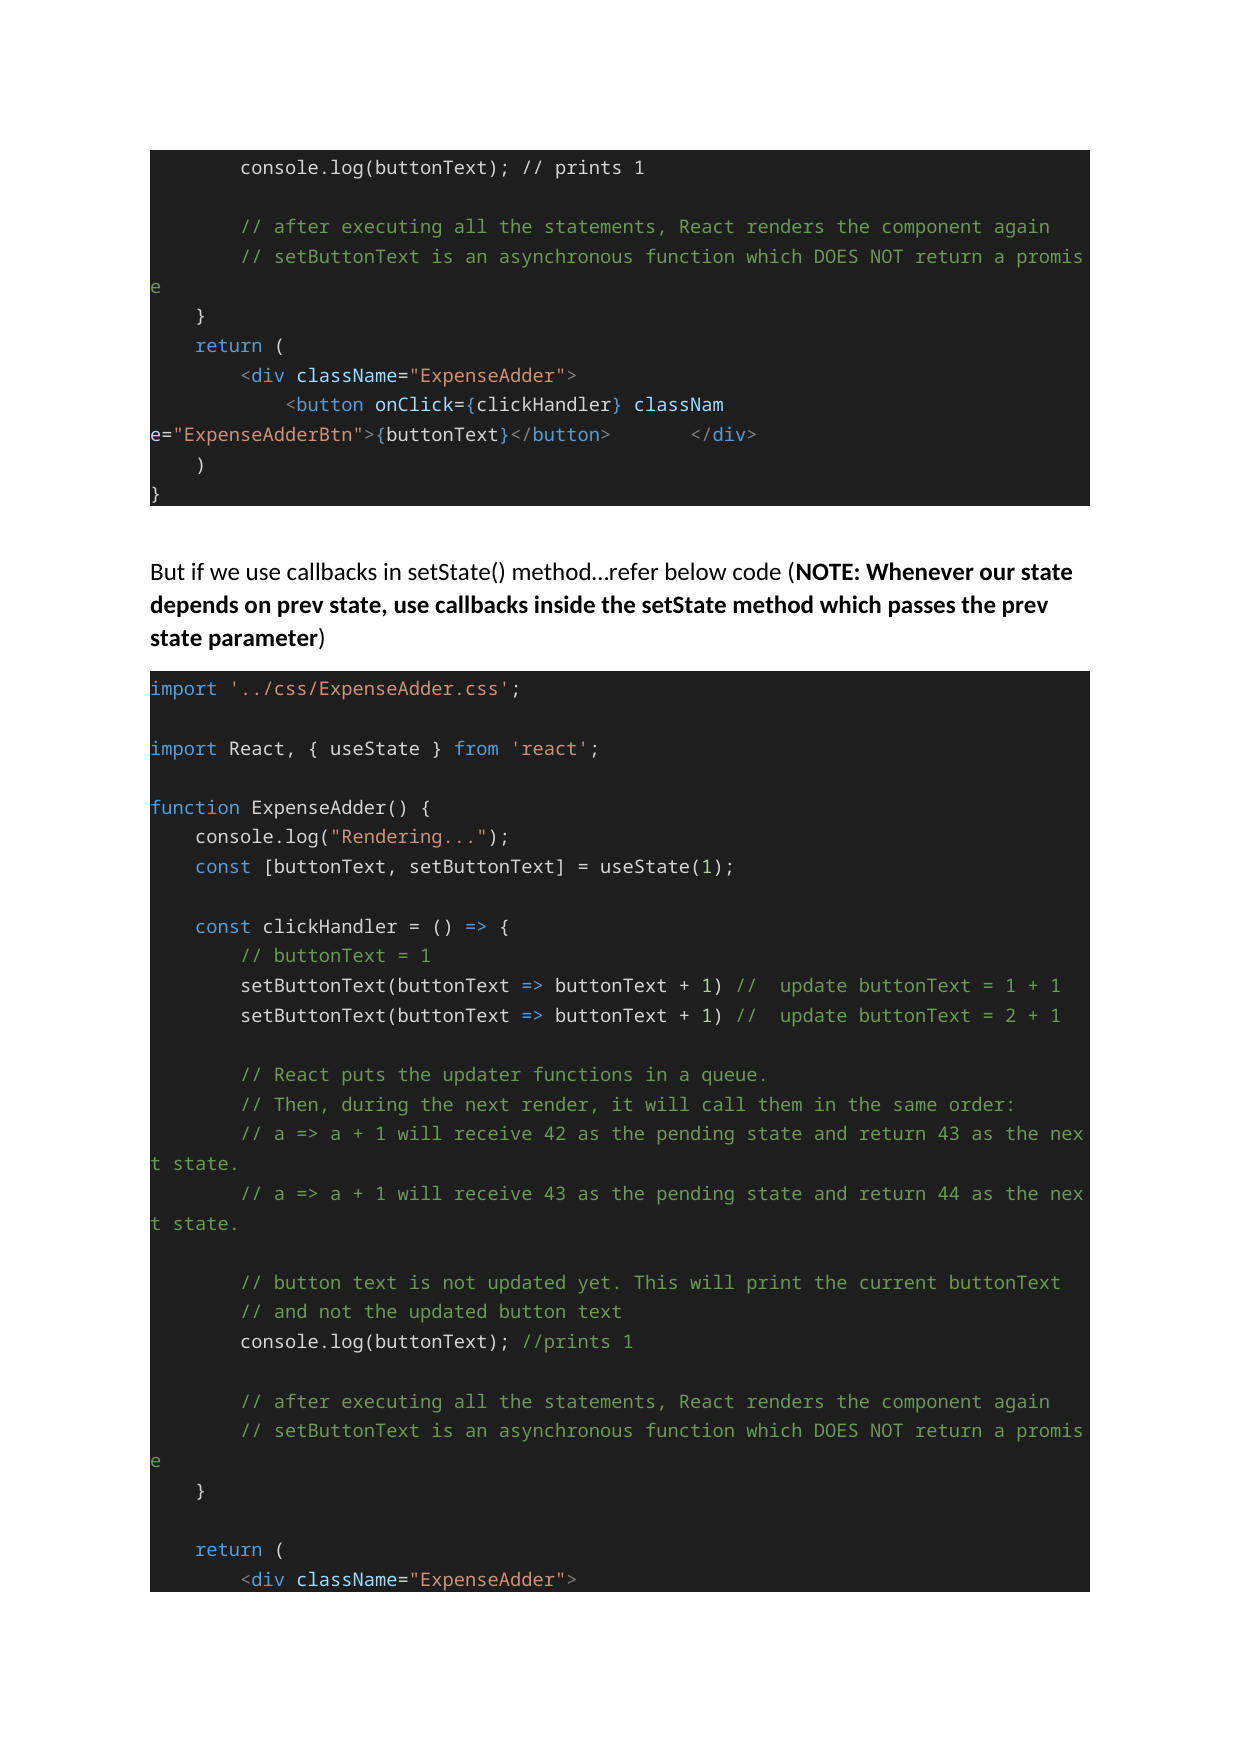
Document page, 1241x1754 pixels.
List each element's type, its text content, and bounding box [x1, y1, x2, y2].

text setButtonText(buttonText => buttonText + 1) // update buttonText = 2 + 1 [150, 998, 1090, 1027]
text console.log("Rendering..."); [150, 820, 1090, 849]
text import '../css/ExpenseAdder.css'; [150, 671, 1090, 701]
text return ( [150, 328, 1090, 358]
text console.log(buttonText); //prints 1 [150, 1324, 1090, 1354]
text function ExpenseAdder() { [150, 790, 1090, 820]
text return ( [150, 1532, 1090, 1562]
text // and not the updated button text [150, 1295, 1090, 1324]
text // React puts the updater functions in a queue. [150, 1057, 1090, 1087]
text // a => a + 1 will receive 42 as the pending state and return 43 as the next state. [150, 1117, 1090, 1176]
text // setButtonText is an asynchronous function which DOES NOT return a promise [150, 239, 1090, 298]
text setButtonText(buttonText => buttonText + 1) // update buttonText = 1 + 1 [150, 968, 1090, 998]
text const [buttonText, setButtonText] = useState(1); [150, 849, 1090, 879]
text // button text is not updated yet. This will print the current buttonText [150, 1265, 1090, 1295]
text <button onClick={clickHandler} className="ExpenseAdderBtn">{buttonText}</button> </div> [150, 387, 1090, 447]
text But if we use callbacks in setState() method…refer below code (NOTE: Whenever our state depends on prev state, use callbacks inside the setState method which passes the prev state parameter) [150, 556, 1090, 652]
text console.log(buttonText); // prints 1 [150, 150, 1090, 180]
text ) [150, 447, 1090, 477]
text // setButtonText is an asynchronous function which DOES NOT return a promise [150, 1413, 1090, 1473]
text } [150, 298, 1090, 328]
text // buttonText = 1 [150, 938, 1090, 968]
text // after executing all the statements, React renders the component again [150, 1384, 1090, 1413]
text import React, { useState } from 'react'; [150, 731, 1090, 760]
text } [150, 477, 1090, 506]
text const clickHandler = () => { [150, 909, 1090, 938]
text <div className="ExpenseAdder"> [150, 1562, 1090, 1592]
text <div className="ExpenseAdder"> [150, 358, 1090, 387]
text } [150, 1473, 1090, 1502]
text // a => a + 1 will receive 43 as the pending state and return 44 as the next state. [150, 1176, 1090, 1235]
text // after executing all the statements, React renders the component again [150, 209, 1090, 239]
text // Then, during the next render, it will call them in the same order: [150, 1087, 1090, 1117]
